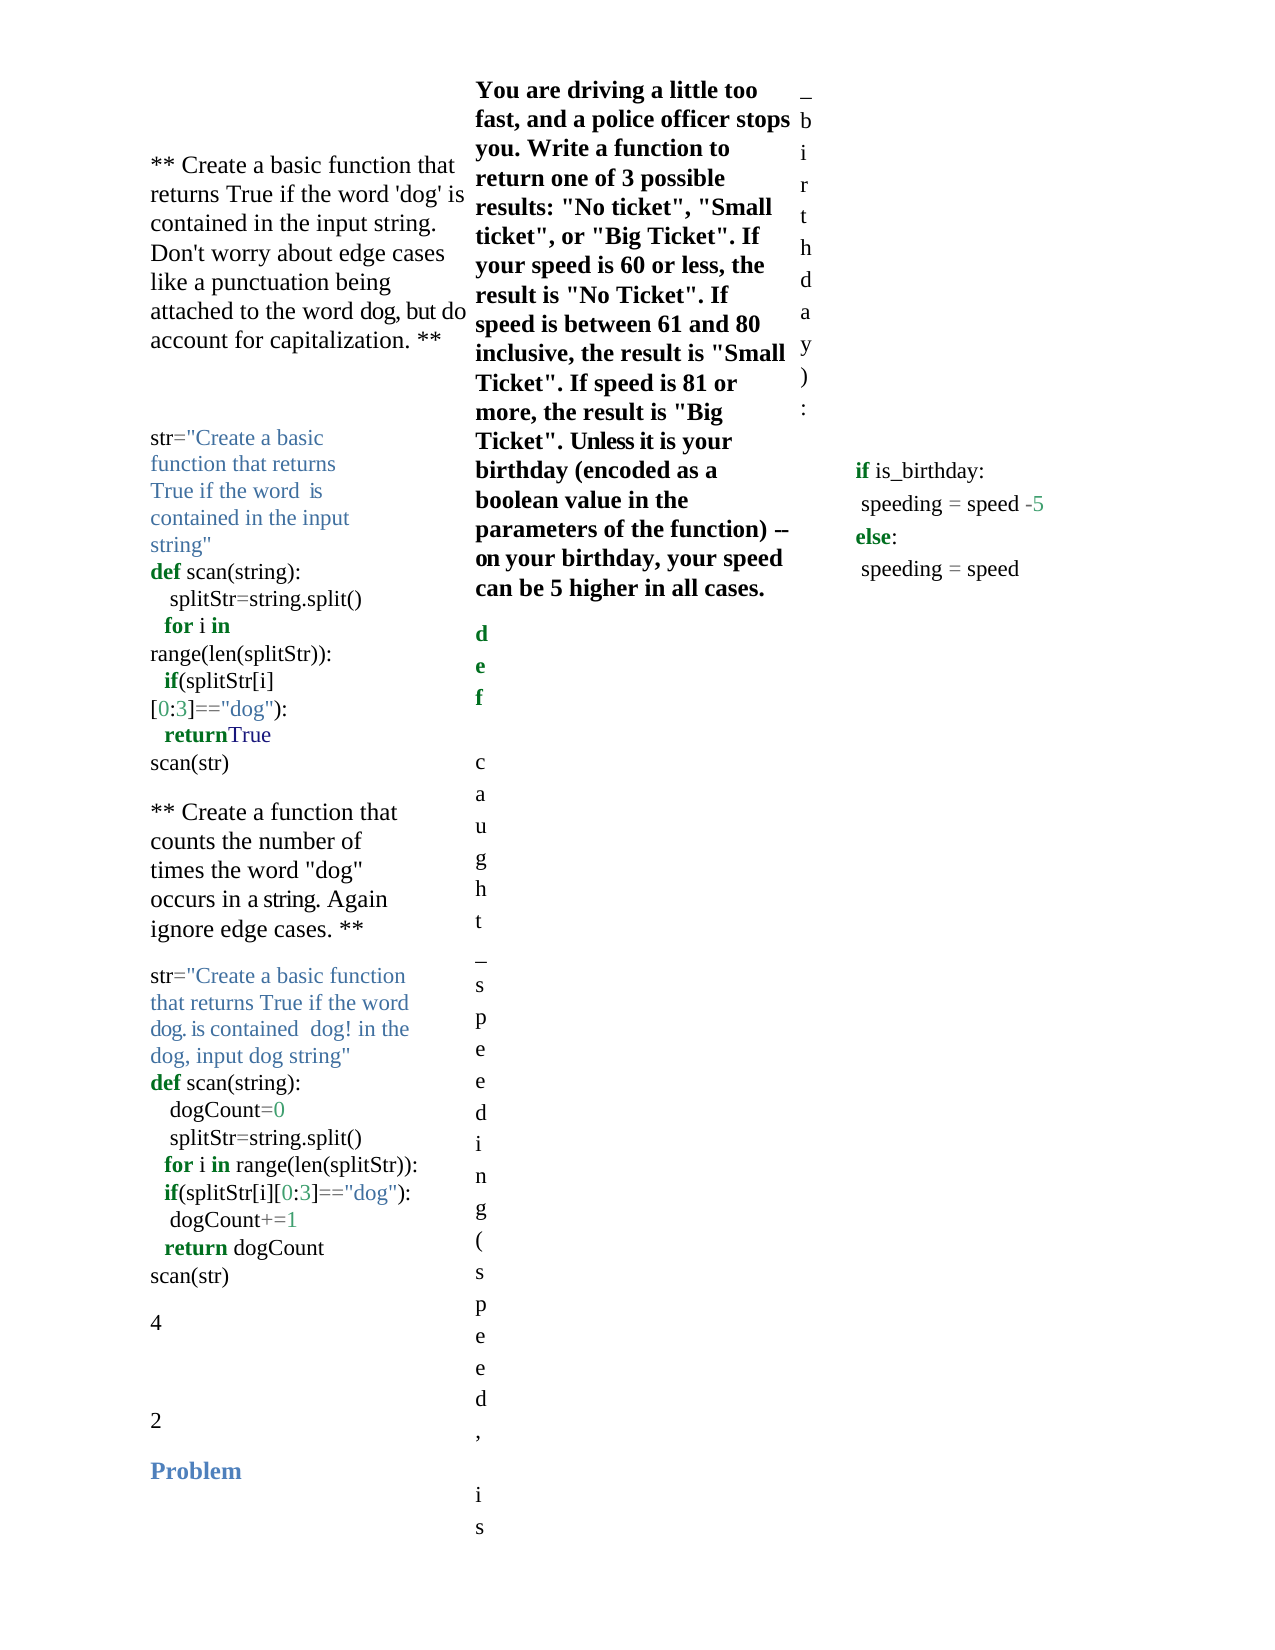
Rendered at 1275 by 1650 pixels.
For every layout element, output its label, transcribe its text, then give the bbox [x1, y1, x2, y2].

text str="Create a basic function that returns True if the word is contained in the input string" def scan(string): splitStr=string.split() for i in range(len(splitStr)): if(splitStr[i][0:3]=="dog"): returnTrue scan(str) [150, 424, 369, 775]
text 2 [150, 1407, 475, 1433]
text Problem [150, 1459, 475, 1484]
text str="Create a basic function that returns True if the word dog. is contained dog! in the dog, input dog string" def scan(string): dogCount=0 splitStr=string.split() for i in range(len(splitStr)): if(splitStr[i][0:3]=="dog"): dogCount+=1 return dogCount scan(str) [150, 962, 439, 1288]
text ** Create a function that counts the number of times the word "dog" occurs in a string. Again ignore edge cases. ** [150, 797, 420, 943]
text 4 [150, 1309, 475, 1336]
text ** Create a basic function that returns True if the word 'dog' is contained in the input string. Don't worry about edge cases like a punctuation being attached to the word dog, but do account for capitalization. ** [150, 150, 468, 354]
text You are driving a little too fast, and a police officer stops you. Write a function to return one of 3 possible results: "No ticket", "Small ticket", or "Big Ticket". If your speed is 60 or less, the result is "No Ticket". If speed is between 61 and 80 inclusive, the result is "Small Ticket". If speed is 81 or more, the result is "Big Ticket". Unless it is your birthday (encoded as a boolean value in the parameters of the function) -- on your birthday, your speed can be 5 higher in all cases. [475, 75, 793, 601]
